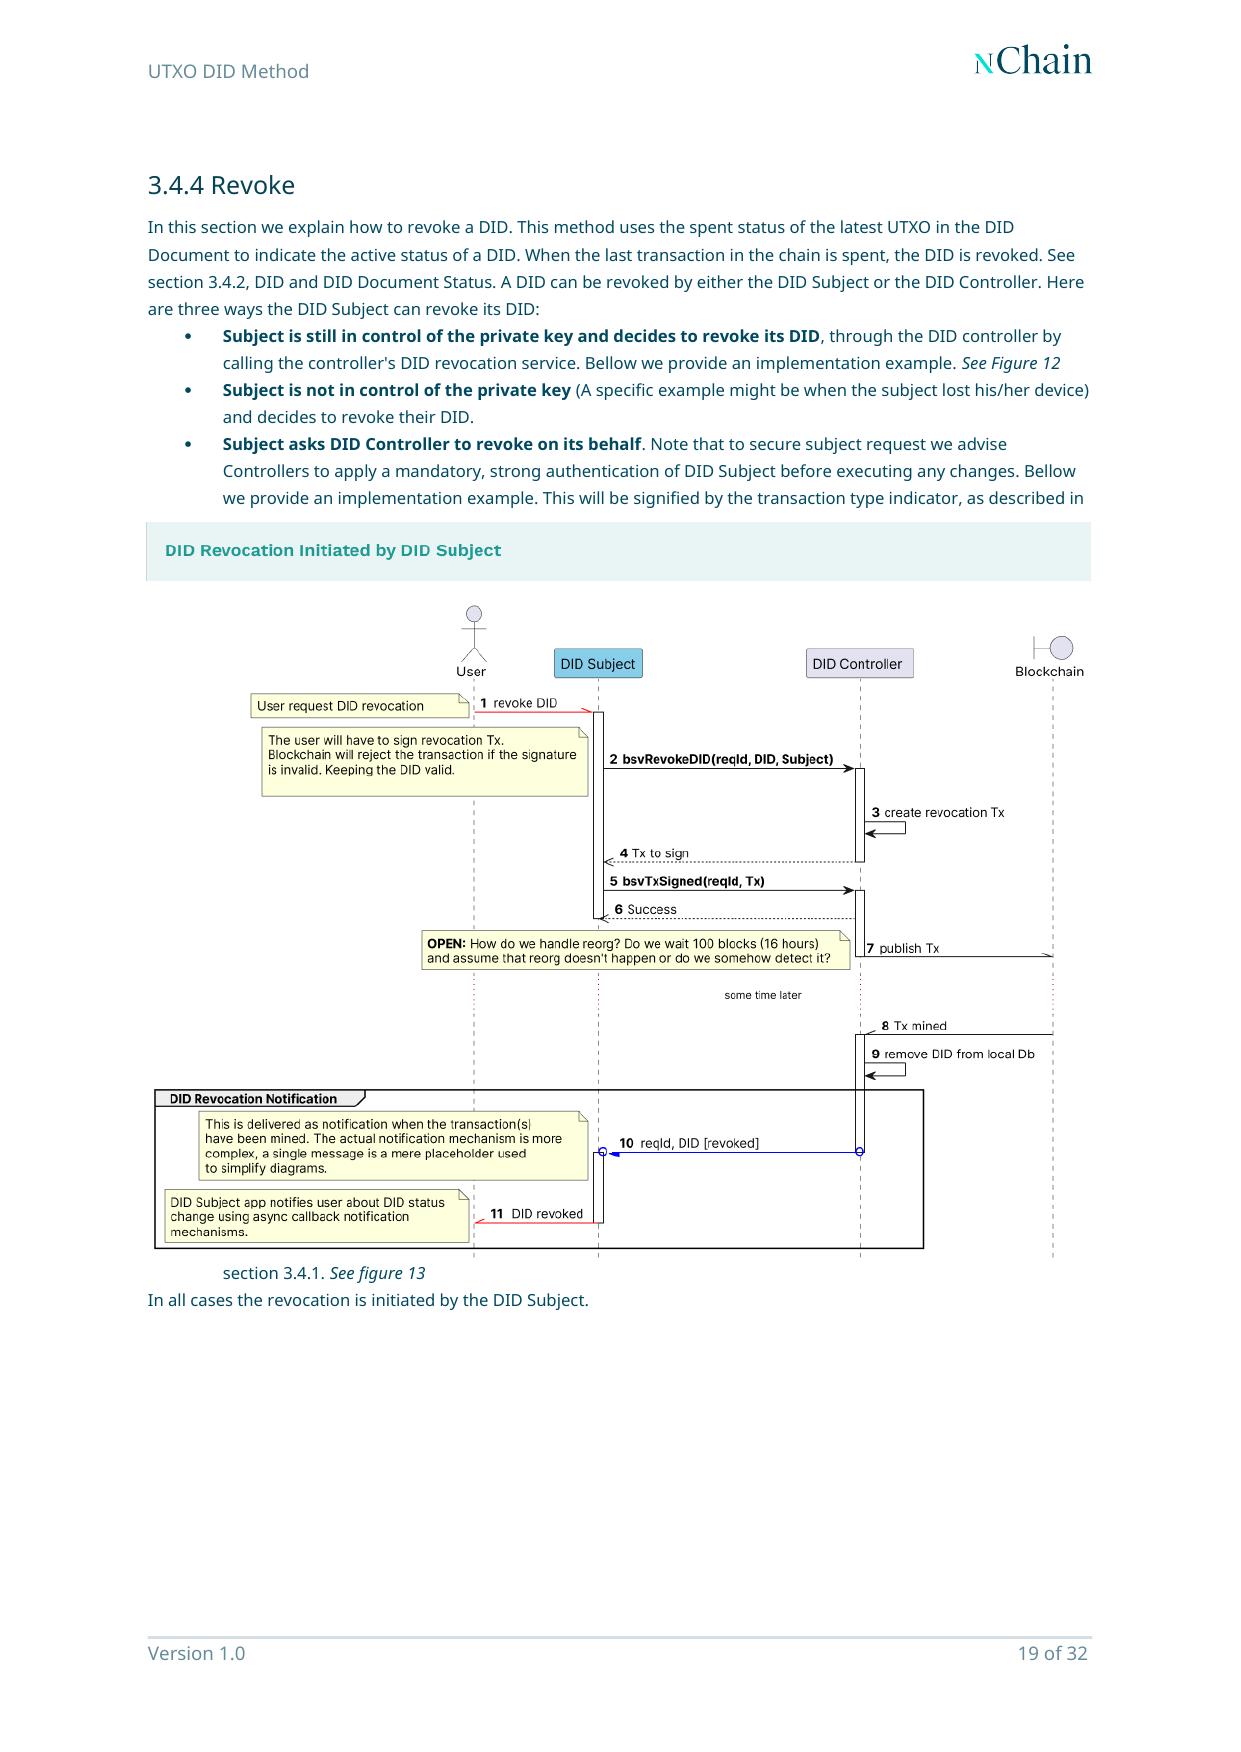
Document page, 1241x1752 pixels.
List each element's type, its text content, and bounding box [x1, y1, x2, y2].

list Subject asks DID Controller to revoke on its behalf. Note that to secure subject request we advise Controllers to apply a mandatory, strong authentication of DID Subject before executing any changes. Bellow we provide an implementation example. This will be signified by the transaction type indicator, as described in section 3.4.1. See figure 13 [185, 1258, 1092, 1285]
picture [816, 220, 820, 233]
picture [405, 410, 409, 423]
picture [499, 249, 503, 259]
subtitle 3.4.4 Revoke [148, 173, 1092, 200]
picture [517, 221, 526, 233]
picture [926, 276, 933, 286]
picture [480, 221, 485, 231]
picture [517, 276, 524, 286]
picture [1028, 44, 1093, 74]
picture [944, 276, 949, 286]
picture [1048, 276, 1055, 288]
picture [146, 522, 1092, 1258]
picture [184, 302, 188, 315]
picture [697, 465, 701, 475]
picture [459, 411, 464, 421]
picture [149, 249, 156, 259]
picture [535, 276, 542, 286]
picture [929, 330, 936, 340]
picture [512, 1294, 517, 1304]
picture [494, 1294, 501, 1304]
picture [865, 495, 869, 508]
picture [506, 1294, 510, 1304]
picture [1029, 57, 1035, 74]
picture [899, 221, 908, 233]
list Subject asks DID Controller to revoke on its behalf. Note that to secure subject request we advise Controllers to apply a mandatory, strong authentication of DID Subject before executing any changes. Bellow we provide an implementation example. This will be signified by the transaction type indicator, as described in section 3.4.1. See figure 13 [185, 429, 1092, 522]
picture [336, 276, 340, 286]
picture [581, 248, 585, 261]
picture [529, 276, 533, 286]
picture [324, 276, 331, 286]
picture [282, 356, 288, 369]
picture [354, 468, 358, 481]
list Subject is still in control of the private key and decides to revoke its DID, through the DID controller by calling the controller's DID revocation service. Bellow we provide an implementation example. See Figure 12 [185, 321, 1092, 375]
picture [699, 437, 703, 450]
picture [824, 437, 828, 450]
picture [342, 276, 349, 286]
picture [250, 495, 254, 508]
picture [419, 357, 426, 367]
list In all cases the revocation is initiated by the DID Subject. [148, 1285, 1092, 1312]
picture [413, 357, 417, 367]
picture [469, 1293, 473, 1306]
picture [974, 44, 1024, 74]
picture [453, 411, 457, 421]
picture [986, 221, 991, 231]
picture [904, 329, 908, 342]
picture [310, 303, 314, 313]
picture [674, 275, 678, 288]
list Subject is not in control of the private key (A specific example might be when the subject lost his/her device) and decides to revoke their DID. [185, 375, 1092, 429]
picture [776, 360, 780, 373]
picture [668, 360, 672, 373]
text In this section we explain how to revoke a DID. This method uses the spent status of the latest UTXO in the DID Document to indicate the active status of a DID. When the last transaction in the chain is spent, the DID is revoked. See section 3.4.2, DID and DID Document Status. A DID can be revoked by either the DID Subject or the DID Controller. Here are three ways the DID Subject can revoke its DID: [148, 212, 1092, 321]
